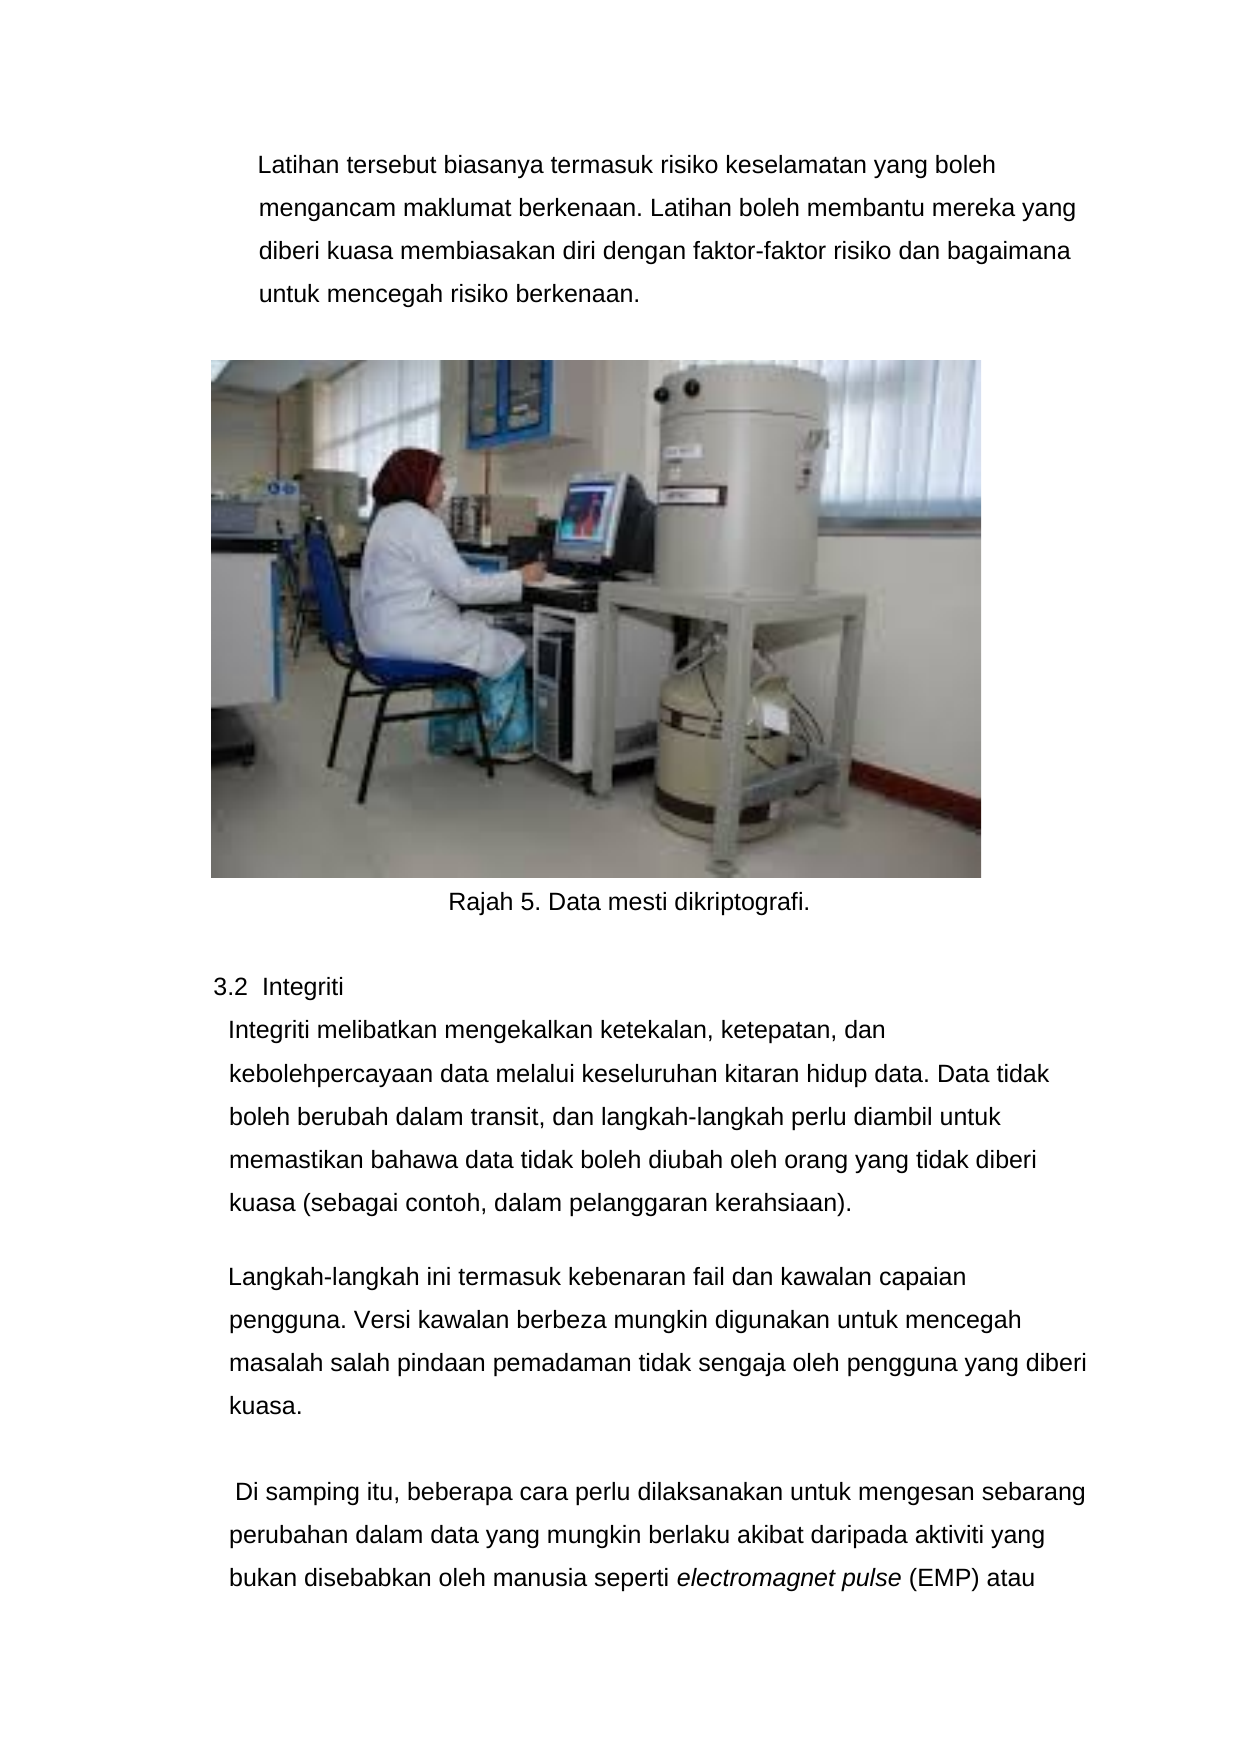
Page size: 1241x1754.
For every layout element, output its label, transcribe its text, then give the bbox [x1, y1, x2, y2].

text Latihan tersebut biasanya termasuk risiko keselamatan yang boleh mengancam maklumat berkenaan. Latihan boleh membantu mereka yang diberi kuasa membiasakan diri dengan faktor-faktor risiko dan bagaimana untuk mencegah risiko berkenaan. [257, 150, 1089, 308]
list Integriti [213, 972, 1084, 1001]
text Integriti melibatkan mengekalkan ketekalan, ketepatan, dan kebolehpercayaan data melalui keseluruhan kitaran hidup data. Data tidak boleh berubah dalam transit, dan langkah-langkah perlu diambil untuk memastikan bahawa data tidak boleh diubah oleh orang yang tidak diberi kuasa (sebagai contoh, dalam pelanggaran kerahsiaan). [228, 1016, 1082, 1217]
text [228, 1477, 1089, 1592]
picture [211, 360, 982, 878]
text Langkah-langkah ini termasuk kebenaran fail dan kawalan capaian pengguna. Versi kawalan berbeza mungkin digunakan untuk mencegah masalah salah pindaan pemadaman tidak sengaja oleh pengguna yang diberi kuasa. [228, 1262, 1089, 1420]
text Rajah 5. Data mesti dikriptografi. [162, 887, 1097, 915]
